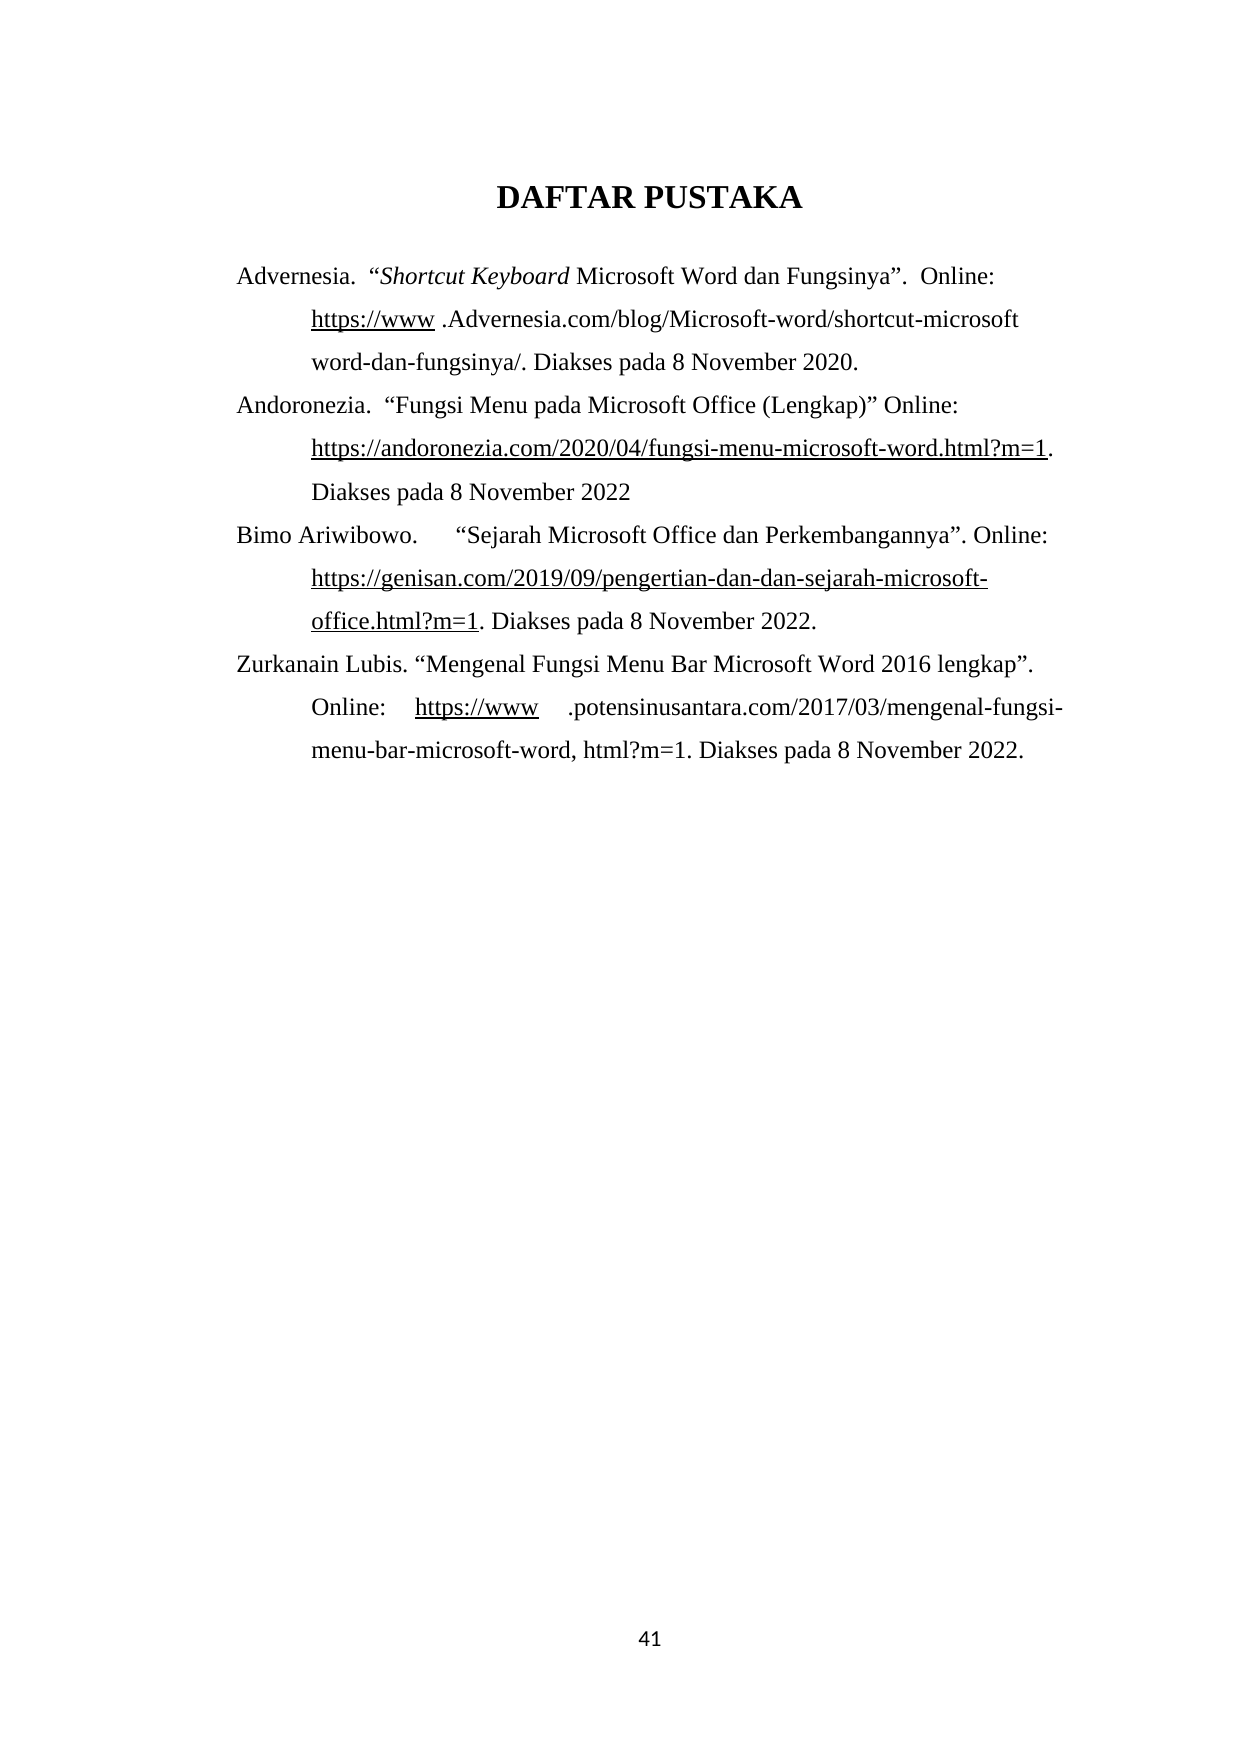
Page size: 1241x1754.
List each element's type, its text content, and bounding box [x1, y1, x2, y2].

text https://www .Advernesia.com/blog/Microsoft-word/shortcut-microsoft [311, 304, 1063, 333]
text https://andoronezia.com/2020/04/fungsi-menu-microsoft-word.html?m=1. [236, 433, 1063, 462]
text Advernesia. “Shortcut Keyboard Microsoft Word dan Fungsinya”. Online: [236, 261, 1063, 290]
text https://genisan.com/2019/09/pengertian-dan-dan-sejarah-microsoft-office.html?m=1. Diakses pada 8 November 2022. [311, 563, 1063, 635]
text Bimo Ariwibowo. “Sejarah Microsoft Office dan Perkembangannya”. Online: [236, 520, 1063, 548]
text Andoronezia. “Fungsi Menu pada Microsoft Office (Lengkap)” Online: [236, 390, 1063, 419]
subtitle DAFTAR PUSTAKA [236, 177, 1063, 216]
text word-dan-fungsinya/. Diakses pada 8 November 2020. [311, 347, 1063, 376]
text Zurkanain Lubis. “Mengenal Fungsi Menu Bar Microsoft Word 2016 lengkap”. [236, 649, 1063, 678]
text Online: https://www .potensinusantara.com/2017/03/mengenal-fungsi-menu-bar-microsoft-word, html?m=1. Diakses pada 8 November 2022. [311, 692, 1063, 764]
text Diakses pada 8 November 2022 [236, 477, 1063, 505]
